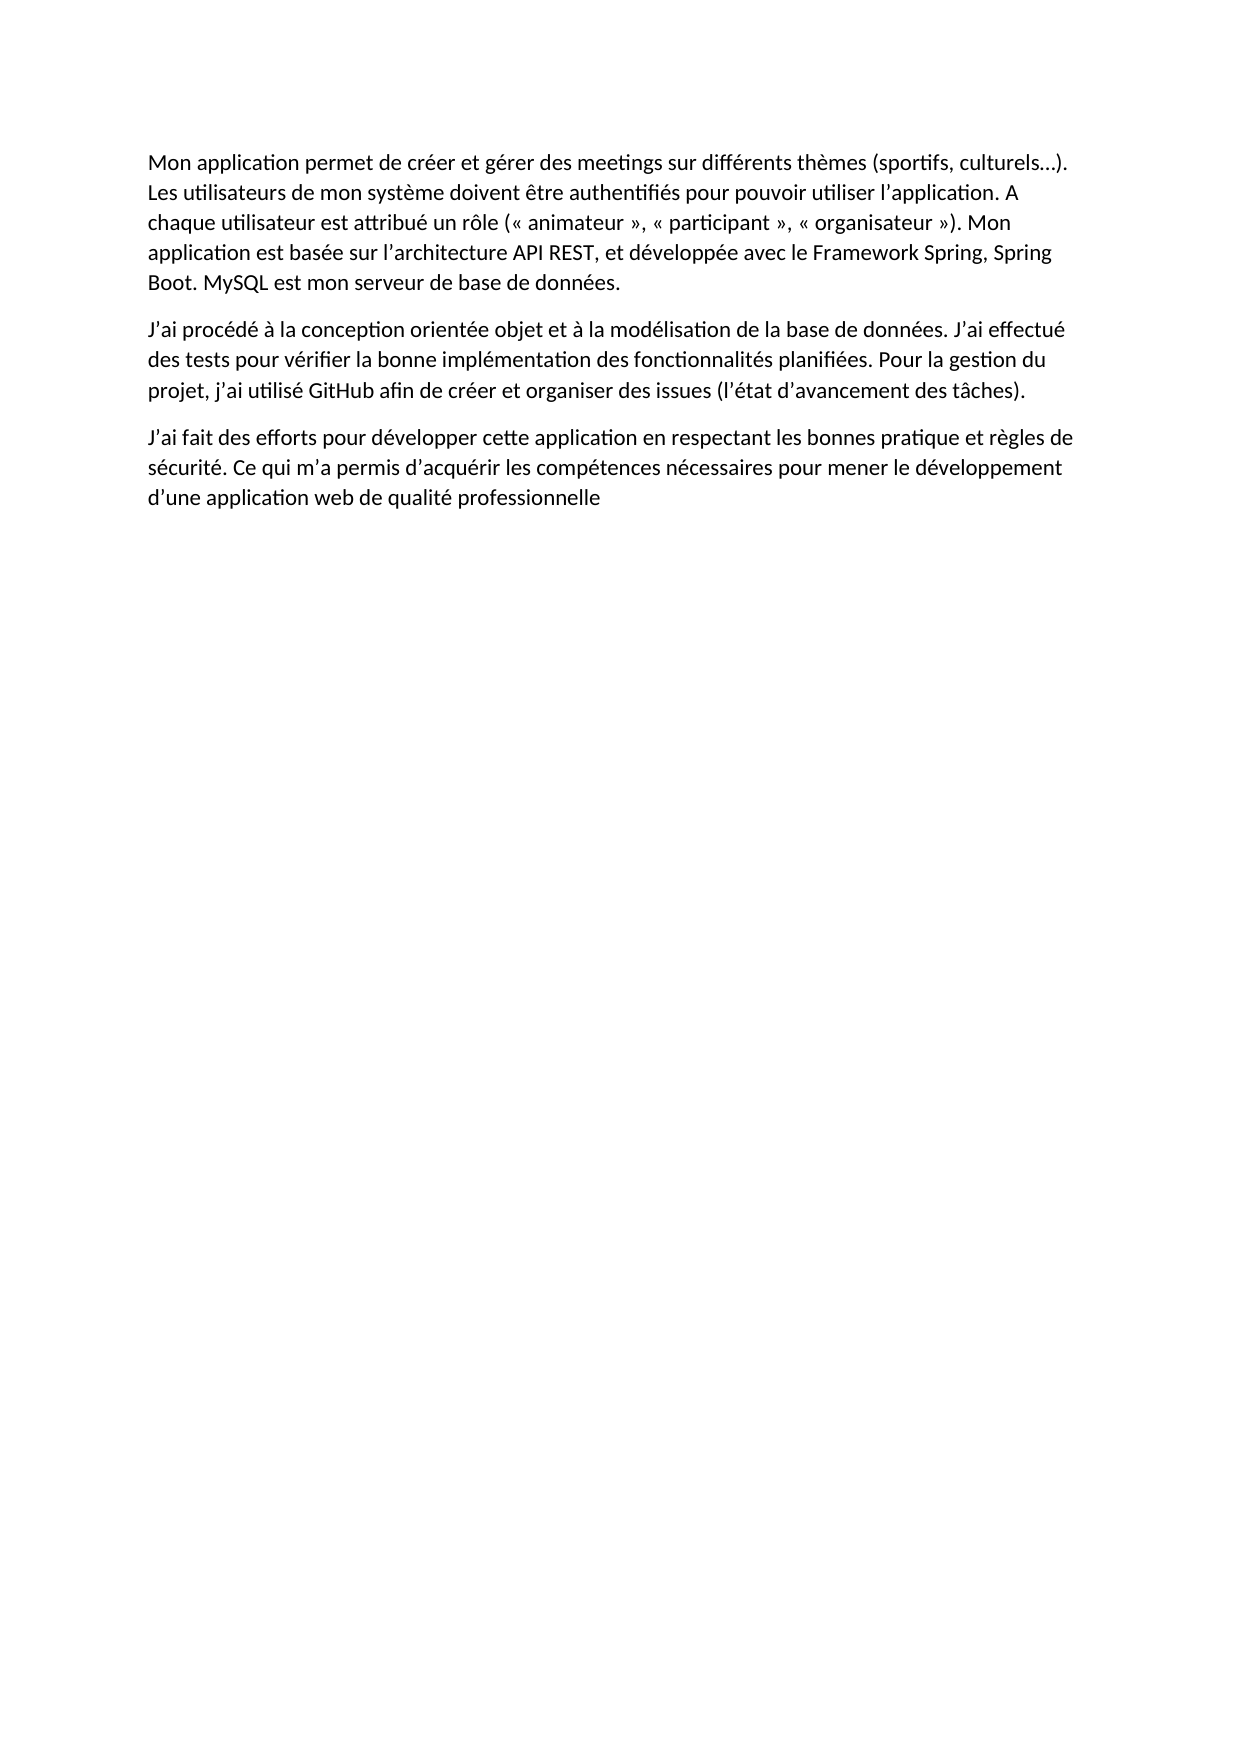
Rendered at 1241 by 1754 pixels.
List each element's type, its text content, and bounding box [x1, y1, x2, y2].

text Mon application permet de créer et gérer des meetings sur différents thèmes (sportifs, culturels…). Les utilisateurs de mon système doivent être authentifiés pour pouvoir utiliser l’application. A chaque utilisateur est attribué un rôle (« animateur », « participant », « organisateur »). Mon application est basée sur l’architecture API REST, et développée avec le Framework Spring, Spring Boot. MySQL est mon serveur de base de données. [148, 148, 1093, 296]
text J’ai fait des efforts pour développer cette application en respectant les bonnes pratique et règles de sécurité. Ce qui m’a permis d’acquérir les compétences nécessaires pour mener le développement d’une application web de qualité professionnelle [148, 423, 1093, 511]
text J’ai procédé à la conception orientée objet et à la modélisation de la base de données. J’ai effectué des tests pour vérifier la bonne implémentation des fonctionnalités planifiées. Pour la gestion du projet, j’ai utilisé GitHub afin de créer et organiser des issues (l’état d’avancement des tâches). [148, 315, 1093, 404]
